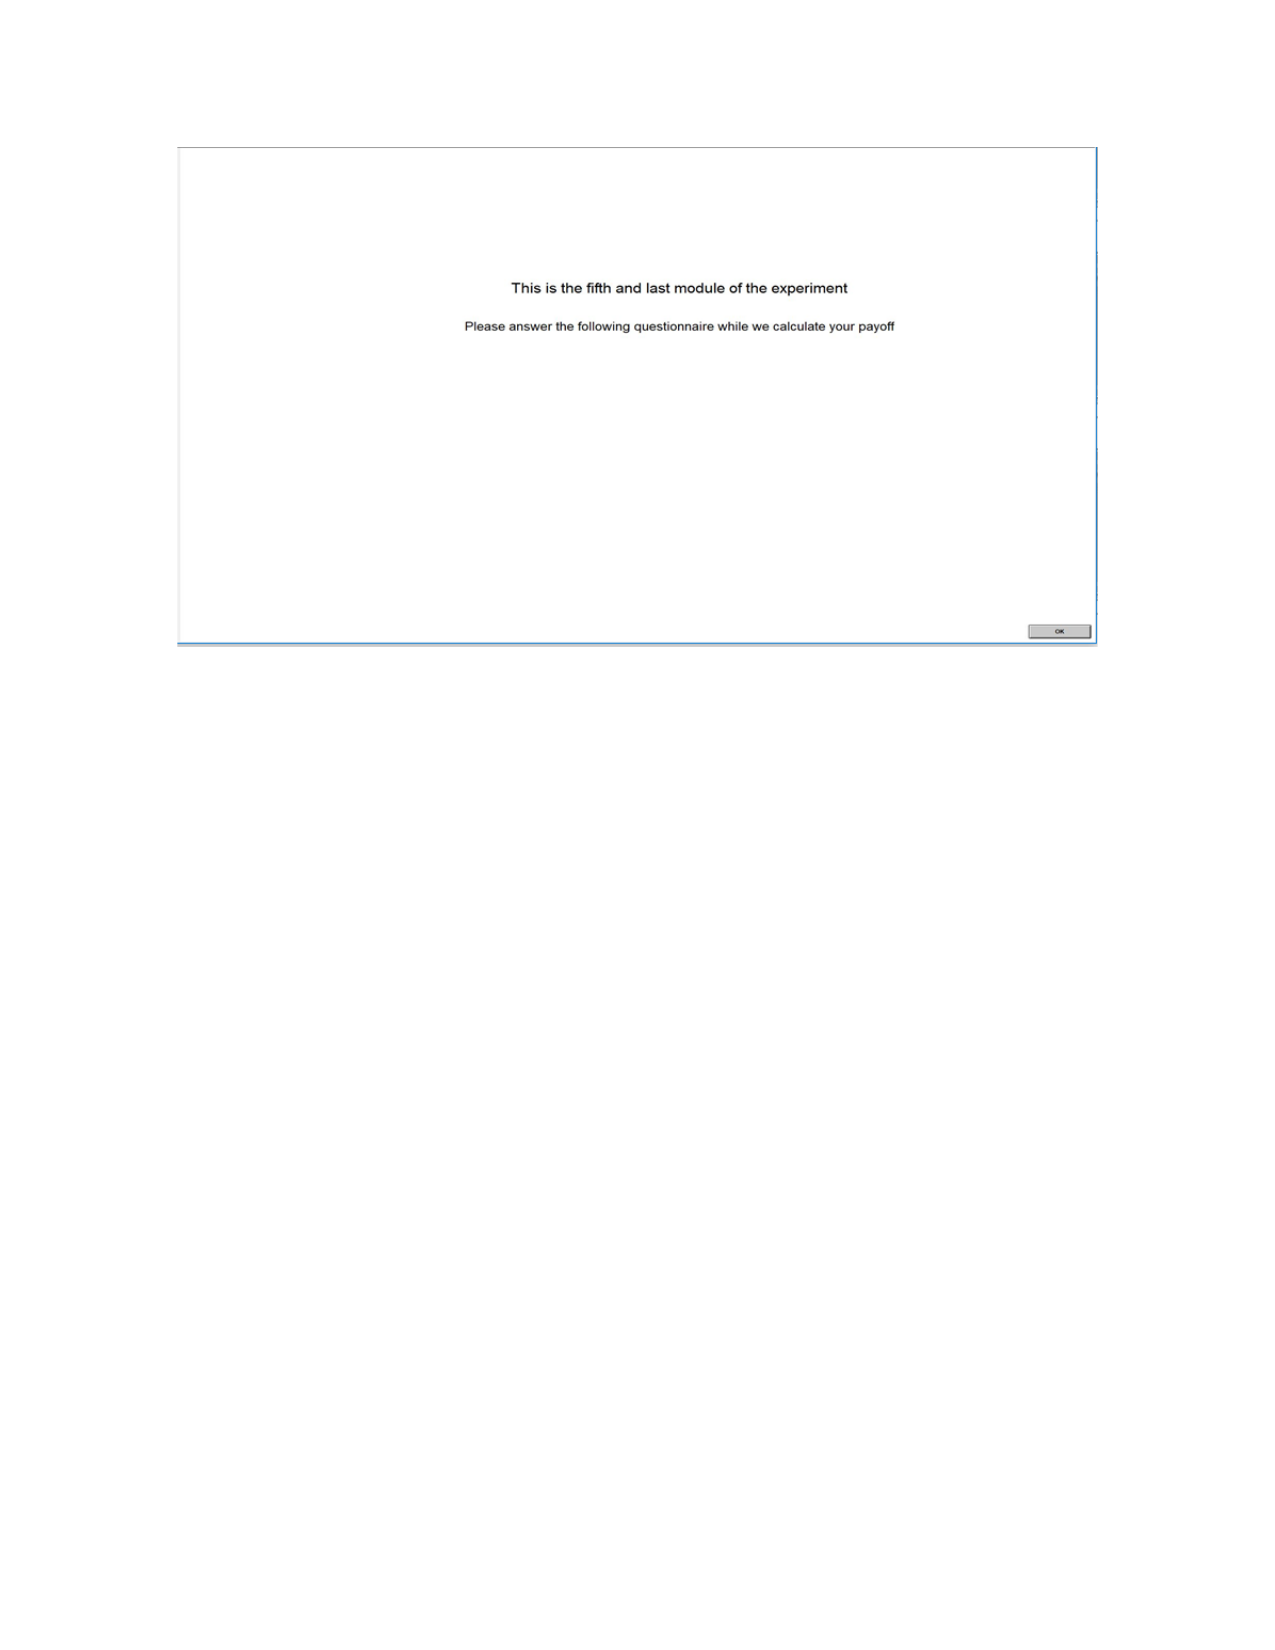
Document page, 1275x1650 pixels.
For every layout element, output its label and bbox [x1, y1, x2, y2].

picture [177, 147, 1098, 647]
